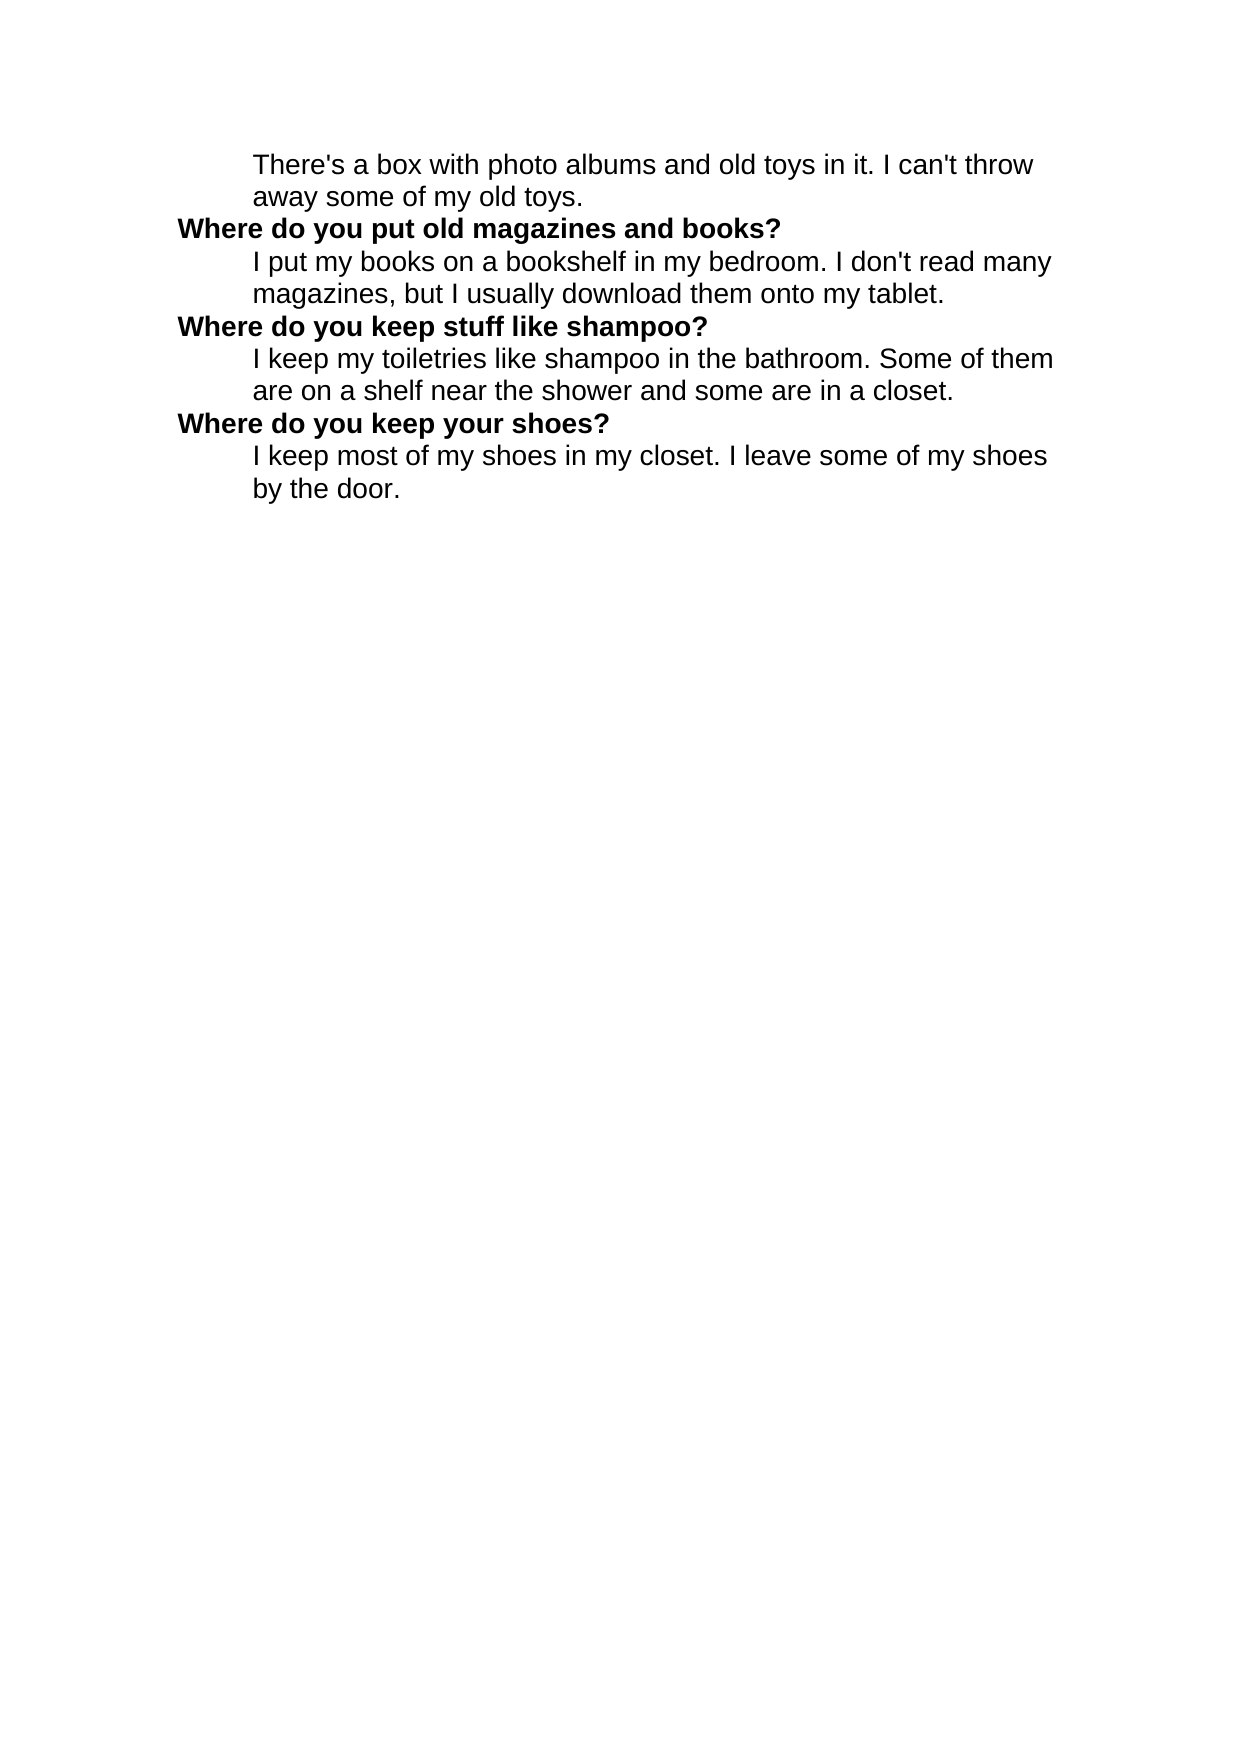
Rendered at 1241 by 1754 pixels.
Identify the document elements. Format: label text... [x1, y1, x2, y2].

text There's a box with photo albums and old toys in it. I can't throw away some of my old toys. [252, 148, 1063, 212]
text Where do you keep your shoes? [177, 407, 1063, 439]
text I keep most of my shoes in my closet. I leave some of my shoes by the door. [252, 439, 1063, 504]
text I put my books on a bookshelf in my bedroom. I don't read many magazines, but I usually download them onto my tablet. [252, 245, 1063, 309]
text Where do you put old magazines and books? [177, 212, 1063, 245]
text I keep my toiletries like shampoo in the bathroom. Some of them are on a shelf near the shower and some are in a closet. [252, 342, 1063, 407]
text Where do you keep stuff like shampoo? [177, 309, 1063, 342]
